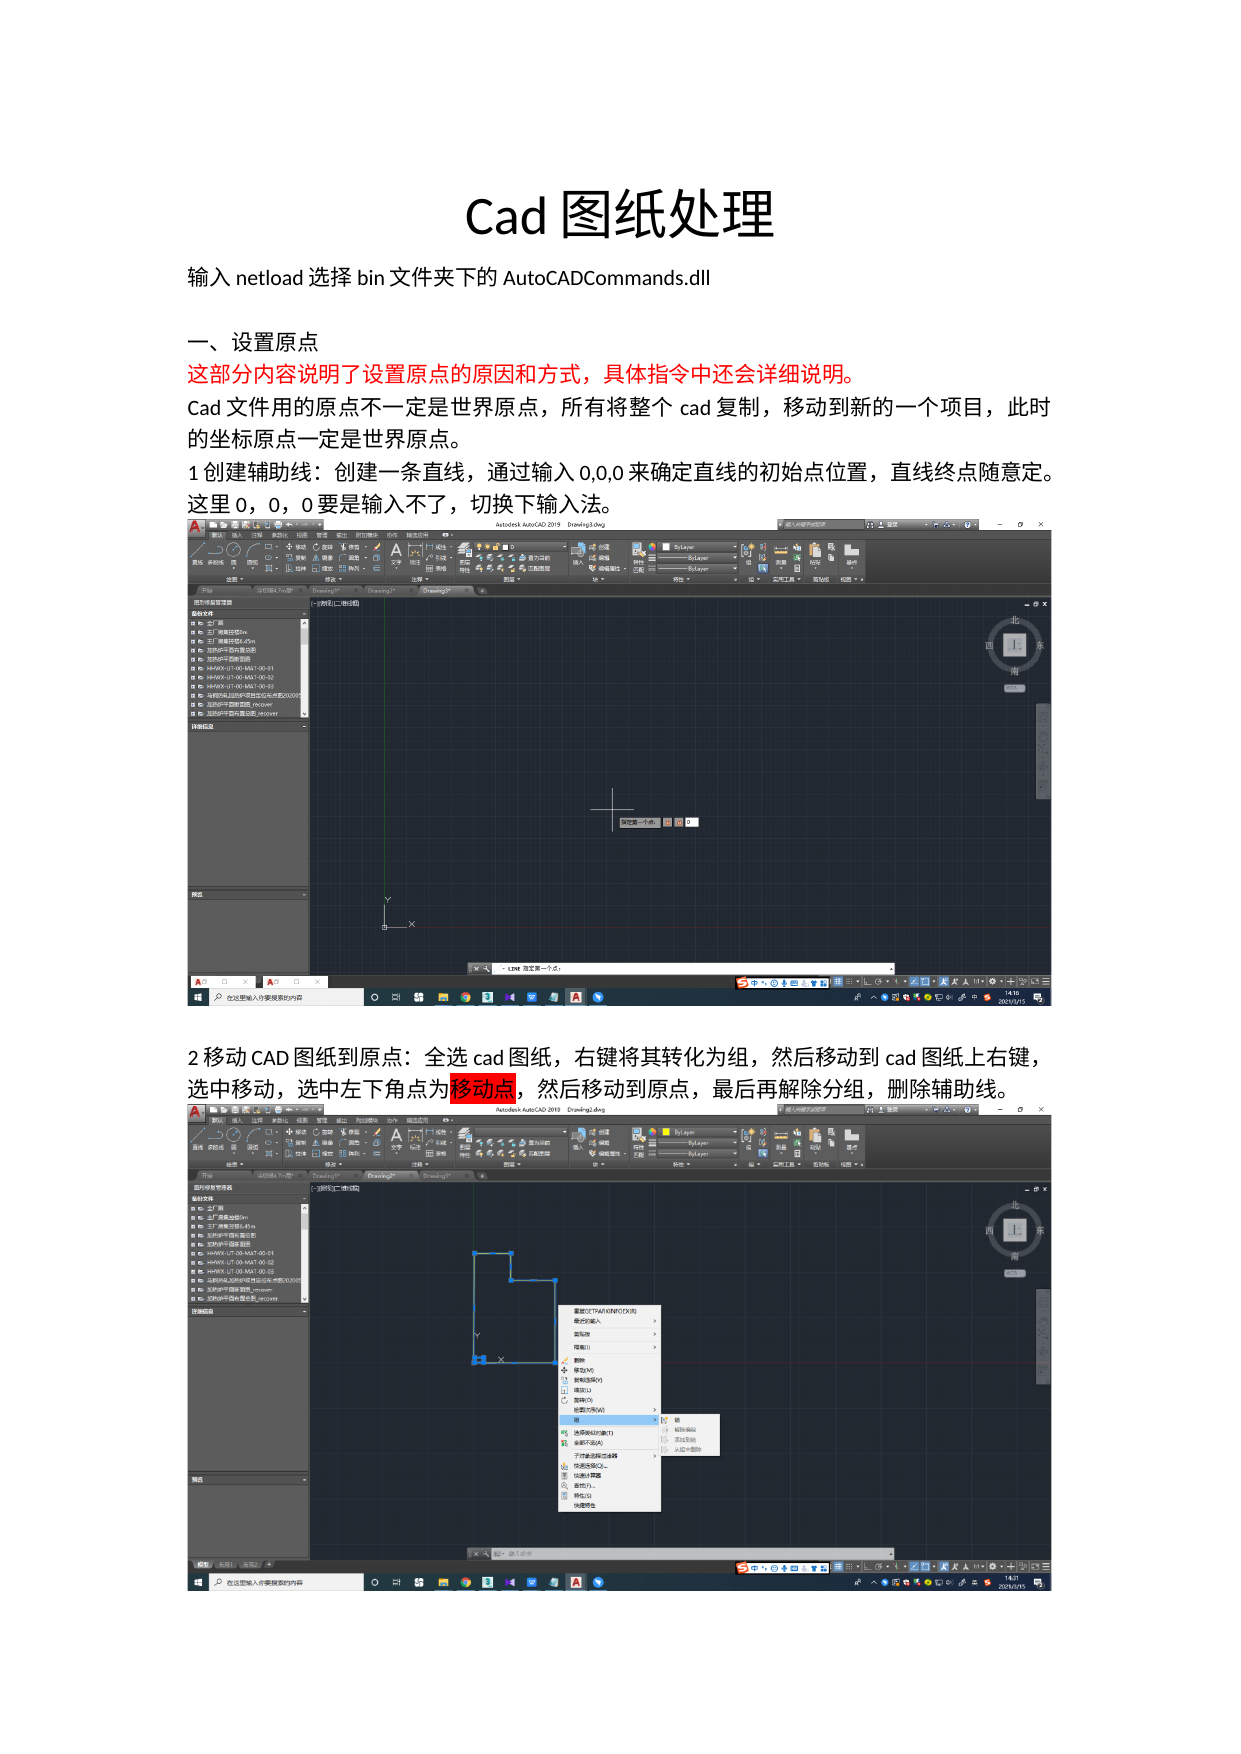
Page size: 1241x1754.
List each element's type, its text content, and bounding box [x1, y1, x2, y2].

list 设置原点 [187, 324, 1053, 357]
list 1创建辅助线：创建一条直线，通过输入0,0,0来确定直线的初始点位置，直线终点随意定。 [187, 454, 1053, 487]
list 这里0，0，0要是输入不了，切换下输入法。 [187, 487, 1053, 519]
picture [187, 1104, 1052, 1591]
text Cad图纸处理 [187, 162, 1053, 259]
text 输入netload 选择bin文件夹下的AutoCADCommands.dll [187, 259, 1053, 292]
text Cad文件用的原点不一定是世界原点，所有将整个cad复制，移动到新的一个项目，此时的坐标原点一定是世界原点。 [187, 389, 1053, 454]
list 这部分内容说明了设置原点的原因和方式，具体指令中还会详细说明。 [187, 357, 1053, 389]
list 2移动CAD图纸到原点：全选cad图纸，右键将其转化为组，然后移动到cad图纸上右键，选中移动，选中左下角点为移动点，然后移动到原点，最后再解除分组，删除辅助线。 [187, 1039, 1053, 1104]
picture [187, 519, 1052, 1006]
